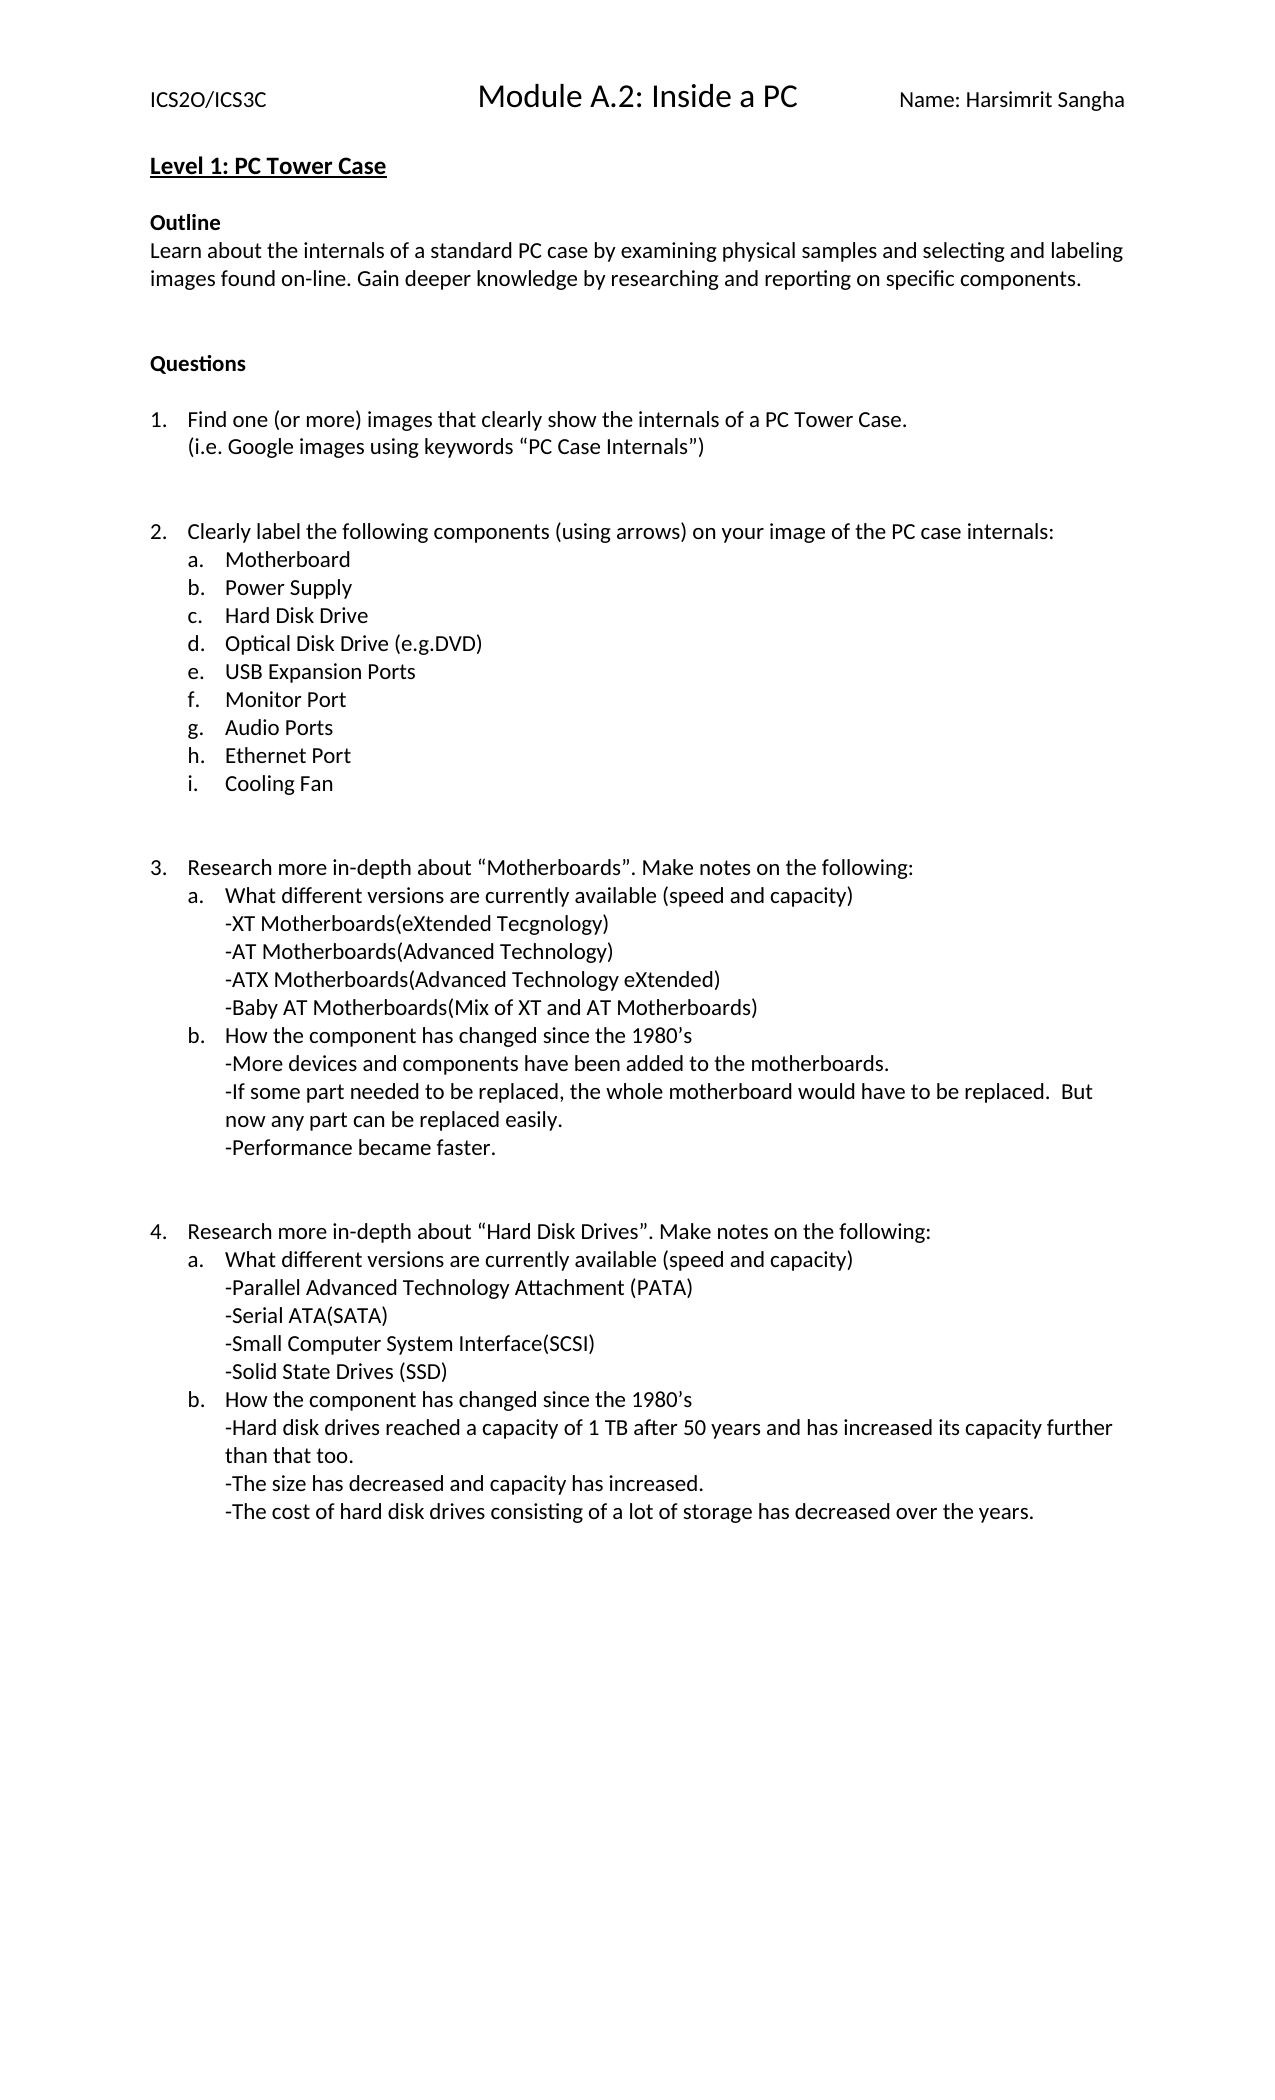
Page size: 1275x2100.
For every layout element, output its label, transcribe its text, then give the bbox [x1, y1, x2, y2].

list Ethernet Port [187, 741, 1125, 769]
text -The cost of hard disk drives consisting of a lot of storage has decreased over the years. [225, 1497, 1125, 1582]
list Monitor Port [187, 685, 1125, 713]
text -ATX Motherboards(Advanced Technology eXtended) [225, 965, 1125, 993]
list Research more in-depth about “Motherboards”. Make notes on the following: [150, 853, 1125, 881]
list Power Supply [187, 573, 1125, 601]
list Audio Ports [187, 713, 1125, 741]
list Motherboard [187, 545, 1125, 573]
list How the component has changed since the 1980’s [187, 1021, 1125, 1049]
list Find one (or more) images that clearly show the internals of a PC Tower Case. (i.e. Google images using keywords “PC Case Internals”) [150, 405, 1125, 517]
list Cooling Fan [187, 769, 1125, 825]
list What different versions are currently available (speed and capacity) [187, 1245, 1125, 1273]
text -Small Computer System Interface(SCSI) [225, 1329, 1125, 1357]
text -If some part needed to be replaced, the whole motherboard would have to be replaced. But now any part can be replaced easily. [225, 1077, 1125, 1133]
text Learn about the internals of a standard PC case by examining physical samples and selecting and labeling images found on-line. Gain deeper knowledge by researching and reporting on specific components. [150, 237, 1125, 293]
list What different versions are currently available (speed and capacity) [187, 881, 1125, 909]
text -More devices and components have been added to the motherboards. [225, 1049, 1125, 1077]
text -Solid State Drives (SSD) [225, 1357, 1125, 1385]
text -Serial ATA(SATA) [225, 1301, 1125, 1329]
list USB Expansion Ports [187, 657, 1125, 685]
text -Parallel Advanced Technology Attachment (PATA) [225, 1273, 1125, 1301]
text -XT Motherboards(eXtended Tecgnology) [225, 909, 1125, 937]
text Level 1: PC Tower Case [150, 150, 1125, 181]
list How the component has changed since the 1980’s [187, 1385, 1125, 1413]
text -Performance became faster. [225, 1133, 1125, 1189]
text -Baby AT Motherboards(Mix of XT and AT Motherboards) [225, 993, 1125, 1021]
list Research more in-depth about “Hard Disk Drives”. Make notes on the following: [150, 1217, 1125, 1245]
text -Hard disk drives reached a capacity of 1 TB after 50 years and has increased its capacity further than that too. [225, 1413, 1125, 1469]
text -AT Motherboards(Advanced Technology) [225, 937, 1125, 965]
text Outline [150, 208, 1125, 237]
text -The size has decreased and capacity has increased. [225, 1469, 1125, 1497]
list Clearly label the following components (using arrows) on your image of the PC case internals: [150, 517, 1125, 545]
list Hard Disk Drive [187, 601, 1125, 629]
list Optical Disk Drive (e.g.DVD) [187, 629, 1125, 657]
text Questions [150, 349, 1125, 377]
